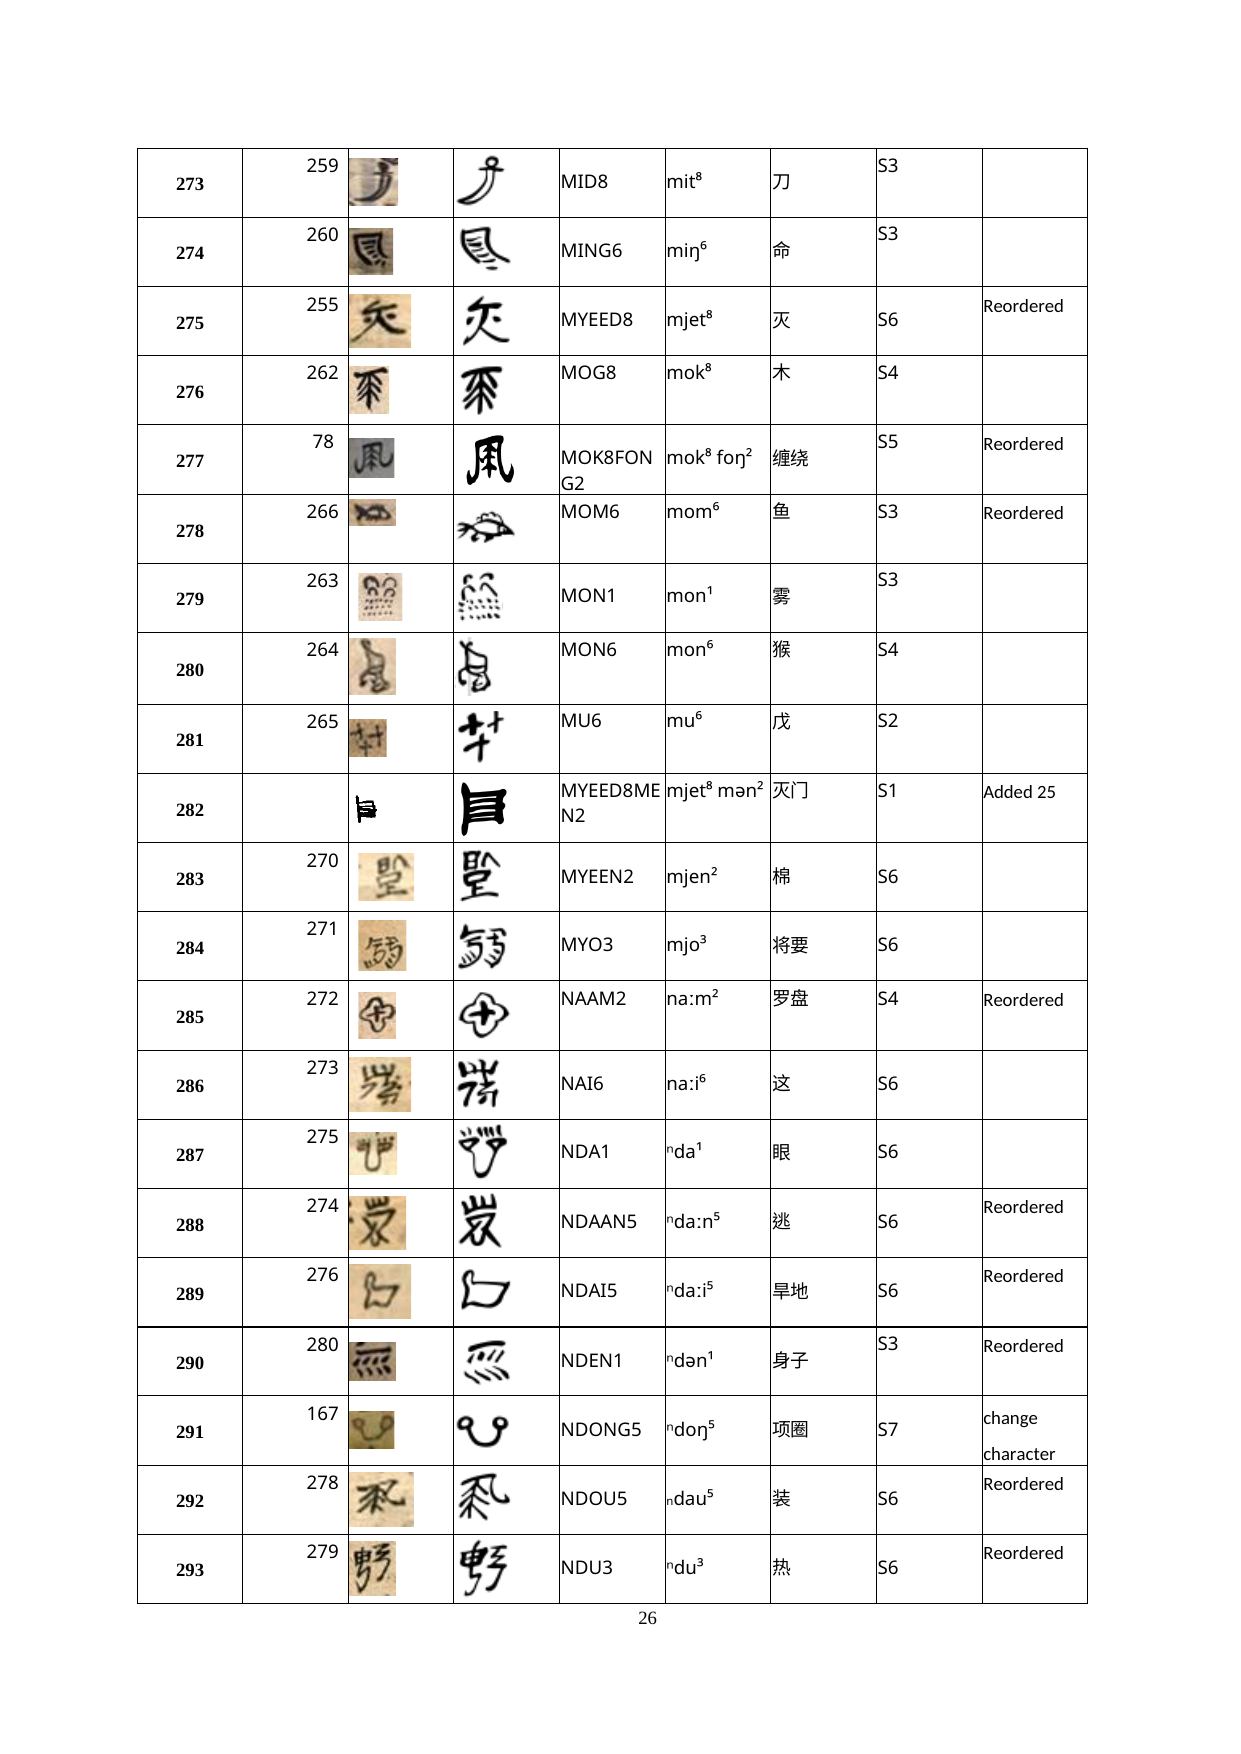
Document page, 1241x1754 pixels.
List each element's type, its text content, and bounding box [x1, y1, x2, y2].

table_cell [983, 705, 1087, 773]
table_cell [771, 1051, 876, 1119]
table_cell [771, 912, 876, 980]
picture [349, 1057, 412, 1112]
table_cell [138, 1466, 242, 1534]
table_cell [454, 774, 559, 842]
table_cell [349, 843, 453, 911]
picture [454, 988, 512, 1043]
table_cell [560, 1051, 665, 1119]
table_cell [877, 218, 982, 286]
picture [454, 1124, 512, 1183]
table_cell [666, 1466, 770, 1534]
picture [349, 638, 396, 695]
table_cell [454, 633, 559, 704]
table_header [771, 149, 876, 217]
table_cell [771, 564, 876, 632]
picture [349, 438, 395, 478]
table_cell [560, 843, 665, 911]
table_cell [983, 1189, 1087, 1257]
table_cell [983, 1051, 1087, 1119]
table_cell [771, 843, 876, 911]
picture [454, 362, 509, 418]
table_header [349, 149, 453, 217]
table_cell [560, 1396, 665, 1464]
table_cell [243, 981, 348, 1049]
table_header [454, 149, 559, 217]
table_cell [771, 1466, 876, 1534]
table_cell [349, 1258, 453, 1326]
picture [349, 1472, 414, 1527]
picture [349, 1132, 398, 1175]
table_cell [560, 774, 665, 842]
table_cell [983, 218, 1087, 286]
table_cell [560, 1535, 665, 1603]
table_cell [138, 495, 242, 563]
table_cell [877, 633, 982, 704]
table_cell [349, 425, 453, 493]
picture [454, 506, 518, 551]
picture [454, 848, 507, 906]
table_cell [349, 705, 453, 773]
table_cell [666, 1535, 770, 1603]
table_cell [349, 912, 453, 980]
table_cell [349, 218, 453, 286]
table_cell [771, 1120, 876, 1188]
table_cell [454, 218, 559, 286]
picture [454, 293, 513, 349]
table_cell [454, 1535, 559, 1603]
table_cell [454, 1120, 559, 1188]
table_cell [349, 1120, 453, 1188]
picture [464, 432, 516, 486]
picture [454, 1268, 515, 1315]
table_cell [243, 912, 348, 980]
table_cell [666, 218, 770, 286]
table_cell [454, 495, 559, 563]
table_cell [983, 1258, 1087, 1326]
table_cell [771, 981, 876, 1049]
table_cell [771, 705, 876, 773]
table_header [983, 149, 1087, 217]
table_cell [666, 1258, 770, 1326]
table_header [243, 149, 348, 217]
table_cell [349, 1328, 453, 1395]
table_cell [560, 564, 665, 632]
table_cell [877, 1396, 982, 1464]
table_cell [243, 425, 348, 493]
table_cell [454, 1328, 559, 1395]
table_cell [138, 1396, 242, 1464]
picture [349, 1196, 407, 1250]
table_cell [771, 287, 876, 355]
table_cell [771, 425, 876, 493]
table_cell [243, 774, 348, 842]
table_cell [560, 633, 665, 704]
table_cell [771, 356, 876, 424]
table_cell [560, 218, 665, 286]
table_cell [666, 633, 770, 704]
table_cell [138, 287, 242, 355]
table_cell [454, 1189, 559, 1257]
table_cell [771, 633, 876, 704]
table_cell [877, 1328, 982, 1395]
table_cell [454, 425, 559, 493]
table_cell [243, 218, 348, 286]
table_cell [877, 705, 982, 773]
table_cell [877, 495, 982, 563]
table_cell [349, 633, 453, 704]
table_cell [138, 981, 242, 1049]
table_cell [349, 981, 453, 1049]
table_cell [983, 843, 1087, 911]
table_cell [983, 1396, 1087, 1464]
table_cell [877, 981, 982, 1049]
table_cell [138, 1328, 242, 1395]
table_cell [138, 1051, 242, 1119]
picture [349, 158, 399, 206]
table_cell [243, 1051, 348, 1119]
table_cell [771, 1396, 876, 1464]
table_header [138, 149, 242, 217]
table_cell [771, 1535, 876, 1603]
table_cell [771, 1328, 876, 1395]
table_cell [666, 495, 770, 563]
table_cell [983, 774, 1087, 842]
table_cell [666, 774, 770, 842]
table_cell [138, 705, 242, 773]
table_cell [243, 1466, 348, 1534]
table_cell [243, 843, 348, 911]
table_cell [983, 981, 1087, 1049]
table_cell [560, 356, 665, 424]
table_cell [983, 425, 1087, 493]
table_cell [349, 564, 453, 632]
picture [349, 719, 387, 757]
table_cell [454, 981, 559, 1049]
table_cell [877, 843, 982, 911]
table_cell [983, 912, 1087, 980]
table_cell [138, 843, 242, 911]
picture [349, 499, 396, 526]
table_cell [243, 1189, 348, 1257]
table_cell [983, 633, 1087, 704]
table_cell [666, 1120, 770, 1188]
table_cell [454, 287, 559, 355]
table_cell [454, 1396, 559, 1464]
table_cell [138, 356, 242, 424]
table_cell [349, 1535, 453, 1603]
picture [349, 791, 382, 825]
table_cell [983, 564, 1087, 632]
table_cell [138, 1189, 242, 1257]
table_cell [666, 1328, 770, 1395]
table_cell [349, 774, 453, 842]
picture [454, 225, 517, 277]
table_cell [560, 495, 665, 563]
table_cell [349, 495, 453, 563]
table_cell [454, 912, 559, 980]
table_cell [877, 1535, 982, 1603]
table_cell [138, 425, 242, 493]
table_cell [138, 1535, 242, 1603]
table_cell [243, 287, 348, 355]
picture [454, 919, 509, 973]
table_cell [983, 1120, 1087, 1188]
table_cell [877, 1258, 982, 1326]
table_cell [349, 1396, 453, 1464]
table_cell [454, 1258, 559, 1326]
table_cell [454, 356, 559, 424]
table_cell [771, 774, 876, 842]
picture [454, 570, 504, 625]
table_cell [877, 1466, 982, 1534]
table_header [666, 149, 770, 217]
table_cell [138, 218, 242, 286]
picture [349, 228, 394, 275]
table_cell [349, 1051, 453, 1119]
picture [454, 778, 508, 837]
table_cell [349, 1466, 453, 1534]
picture [454, 1191, 505, 1254]
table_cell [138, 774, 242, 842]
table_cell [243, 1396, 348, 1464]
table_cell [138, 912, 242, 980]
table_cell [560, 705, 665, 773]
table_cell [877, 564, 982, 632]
picture [454, 711, 507, 766]
picture [349, 1411, 395, 1449]
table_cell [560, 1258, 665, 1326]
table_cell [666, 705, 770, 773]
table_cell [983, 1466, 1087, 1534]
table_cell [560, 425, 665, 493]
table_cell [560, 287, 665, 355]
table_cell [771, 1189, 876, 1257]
picture [454, 1405, 512, 1454]
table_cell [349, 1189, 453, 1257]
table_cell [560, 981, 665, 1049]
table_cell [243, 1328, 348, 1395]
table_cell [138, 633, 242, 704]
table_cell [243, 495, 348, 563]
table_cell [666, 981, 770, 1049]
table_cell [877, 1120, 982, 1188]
picture [349, 294, 412, 348]
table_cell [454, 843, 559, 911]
picture [349, 1264, 412, 1319]
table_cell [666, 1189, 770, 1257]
picture [358, 853, 415, 901]
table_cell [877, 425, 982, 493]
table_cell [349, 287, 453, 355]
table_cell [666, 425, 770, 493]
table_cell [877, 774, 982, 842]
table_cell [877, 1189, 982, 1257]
picture [349, 1541, 396, 1596]
picture [454, 153, 507, 212]
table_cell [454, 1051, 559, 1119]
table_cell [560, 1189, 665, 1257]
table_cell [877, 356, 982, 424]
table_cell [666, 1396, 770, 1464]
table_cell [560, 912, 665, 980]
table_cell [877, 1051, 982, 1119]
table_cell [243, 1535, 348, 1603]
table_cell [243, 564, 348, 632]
picture [454, 637, 497, 696]
text 26 [148, 1604, 657, 1629]
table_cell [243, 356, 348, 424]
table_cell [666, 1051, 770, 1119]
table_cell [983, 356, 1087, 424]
picture [454, 1538, 512, 1599]
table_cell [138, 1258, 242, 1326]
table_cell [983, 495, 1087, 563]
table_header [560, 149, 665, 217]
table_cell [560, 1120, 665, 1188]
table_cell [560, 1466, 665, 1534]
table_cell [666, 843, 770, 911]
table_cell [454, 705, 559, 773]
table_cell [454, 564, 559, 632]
picture [349, 1342, 396, 1381]
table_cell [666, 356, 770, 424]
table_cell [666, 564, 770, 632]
picture [454, 1057, 504, 1112]
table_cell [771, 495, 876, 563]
picture [454, 1333, 515, 1390]
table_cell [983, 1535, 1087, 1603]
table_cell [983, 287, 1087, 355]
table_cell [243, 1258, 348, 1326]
picture [358, 573, 403, 621]
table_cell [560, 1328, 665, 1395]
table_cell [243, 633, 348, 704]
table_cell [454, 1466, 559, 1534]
picture [358, 992, 396, 1039]
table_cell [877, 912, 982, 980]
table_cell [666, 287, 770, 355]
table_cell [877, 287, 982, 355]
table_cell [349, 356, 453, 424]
picture [349, 366, 390, 414]
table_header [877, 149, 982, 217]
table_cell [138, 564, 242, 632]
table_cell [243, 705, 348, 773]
picture [358, 920, 407, 971]
picture [454, 1472, 513, 1527]
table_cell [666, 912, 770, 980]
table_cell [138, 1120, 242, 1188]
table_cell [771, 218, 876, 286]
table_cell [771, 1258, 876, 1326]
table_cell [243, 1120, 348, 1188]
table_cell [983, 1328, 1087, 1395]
